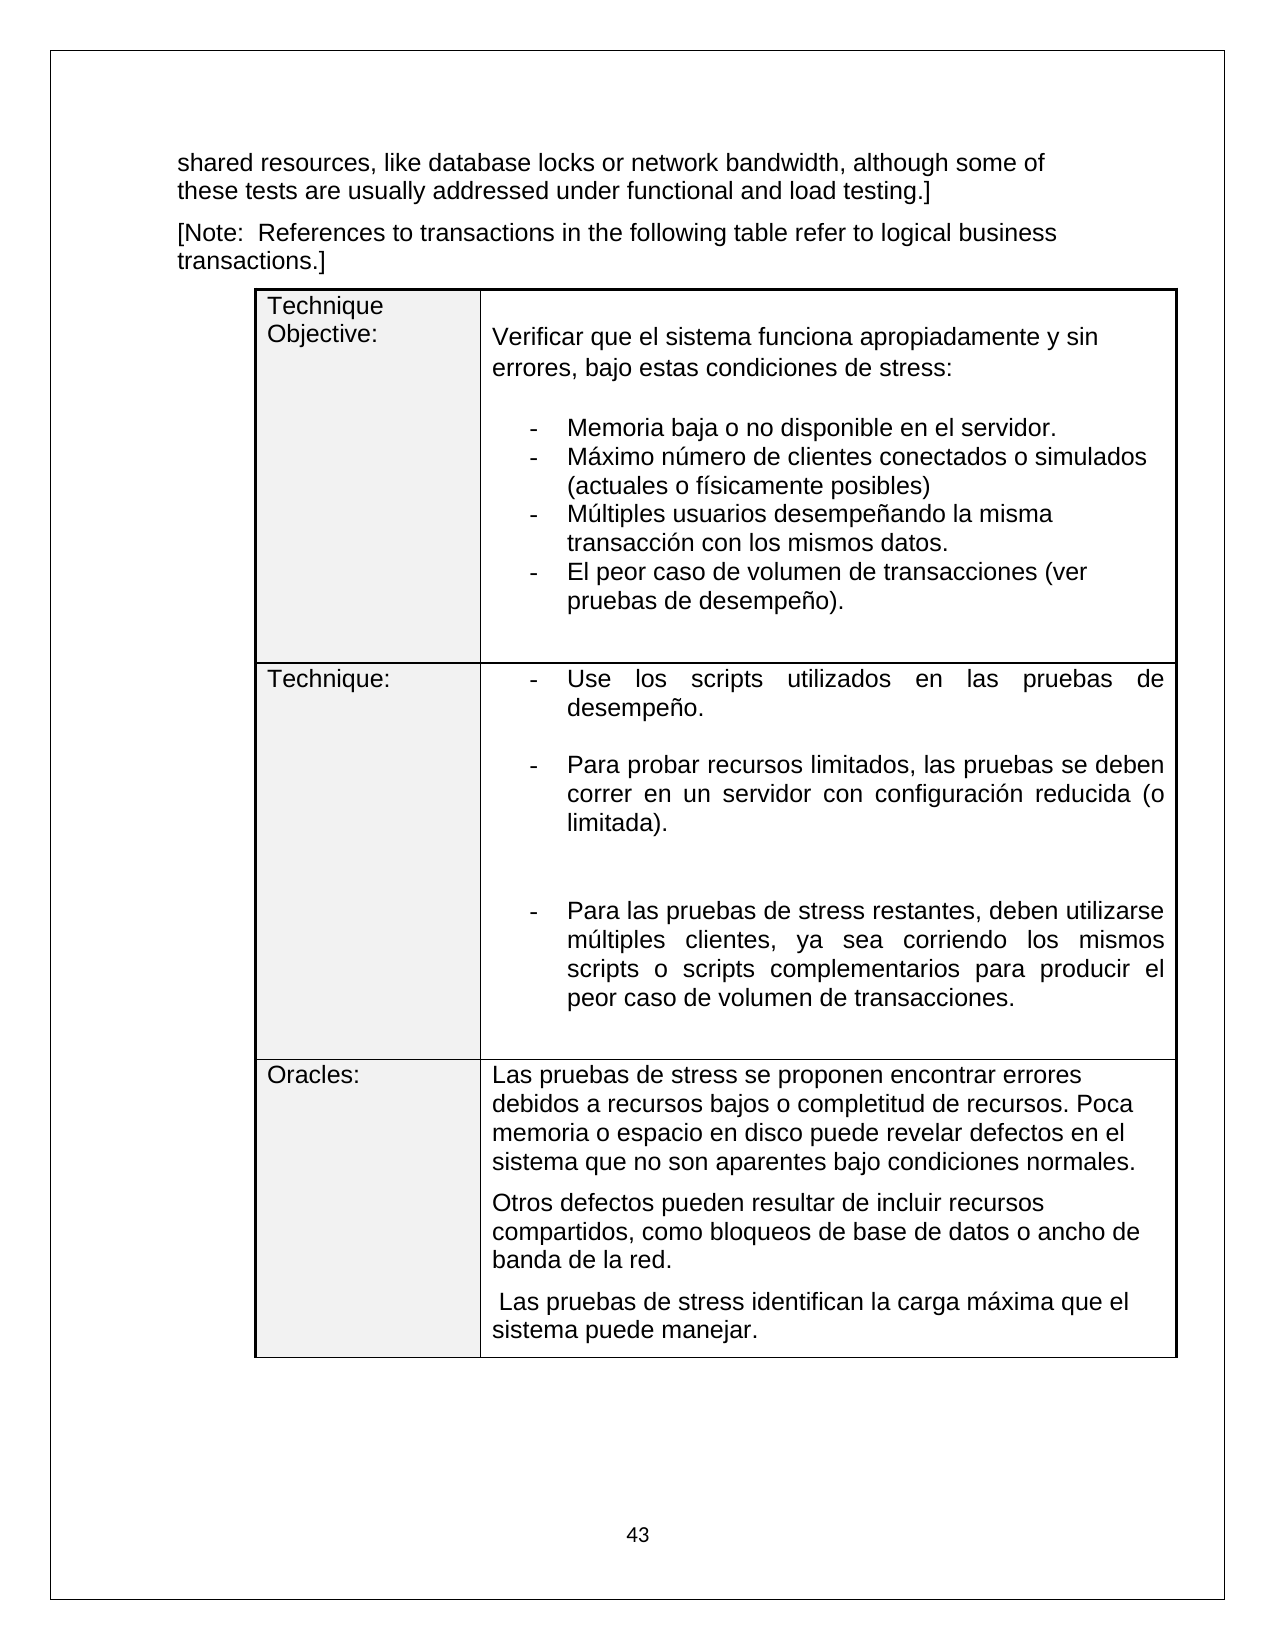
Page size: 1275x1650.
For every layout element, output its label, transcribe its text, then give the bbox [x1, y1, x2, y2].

table_cell Technique: [257, 664, 480, 1059]
table_header Verificar que el sistema funciona apropiadamente y sin errores, bajo estas condiciones de stress: Memoria baja o no disponible en el servidor. Máximo número de clientes conectados o simulados (actuales o físicamente posibles) Múltiples usuarios desempeñando la misma transacción con los mismos datos. El peor caso de volumen de transacciones (ver pruebas de desempeño). [481, 291, 1175, 662]
table_header Technique Objective: [257, 291, 480, 662]
table_cell Oracles: [257, 1060, 480, 1357]
text [Note: References to transactions in the following table refer to logical business transactions.] [177, 217, 1098, 275]
table_cell Use los scripts utilizados en las pruebas de desempeño. Para probar recursos limitados, las pruebas se deben correr en un servidor con configuración reducida (o limitada). Para las pruebas de stress restantes, deben utilizarse múltiples clientes, ya sea corriendo los mismos scripts o scripts complementarios para producir el peor caso de volumen de transacciones. [481, 664, 1175, 1059]
table_cell Las pruebas de stress se proponen encontrar errores debidos a recursos bajos o completitud de recursos. Poca memoria o espacio en disco puede revelar defectos en el sistema que no son aparentes bajo condiciones normales. Otros defectos pueden resultar de incluir recursos compartidos, como bloqueos de base de datos o ancho de banda de la red. Las pruebas de stress identifican la carga máxima que el sistema puede manejar. [481, 1060, 1175, 1357]
